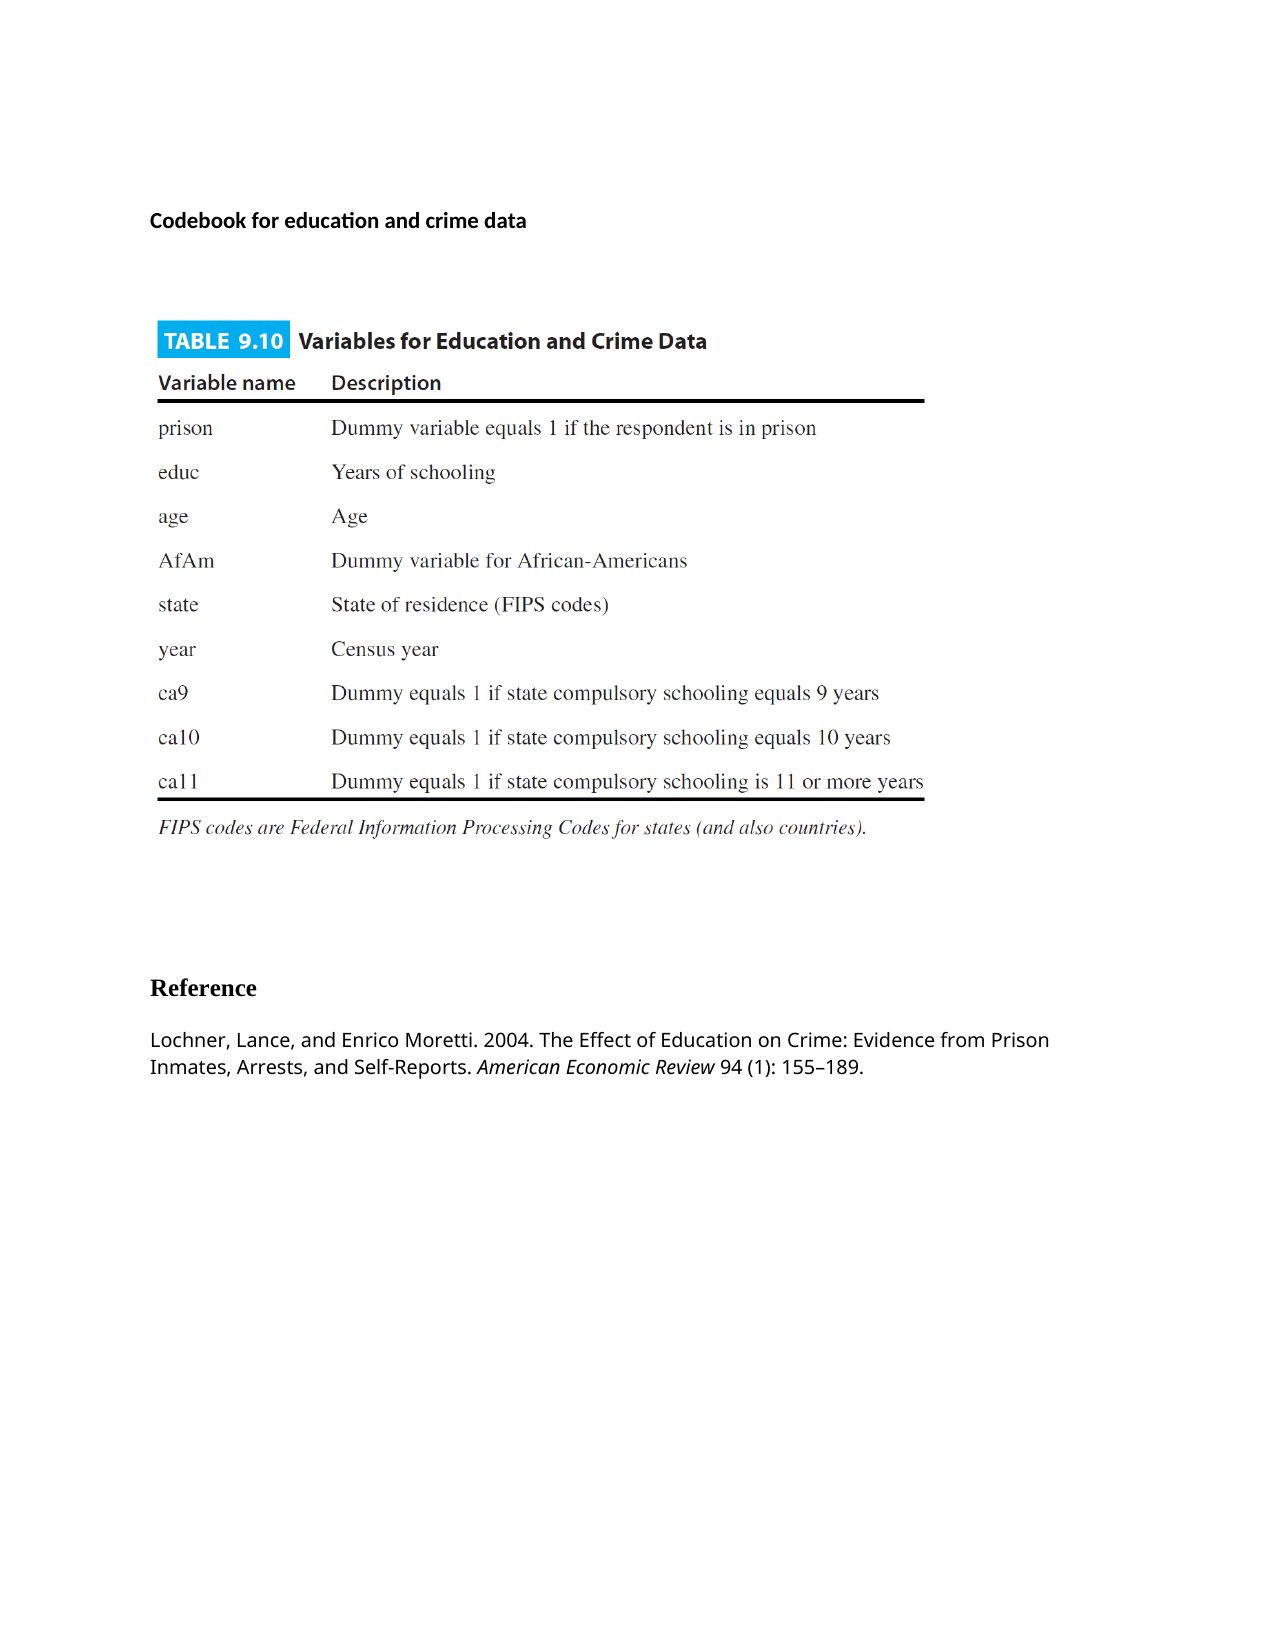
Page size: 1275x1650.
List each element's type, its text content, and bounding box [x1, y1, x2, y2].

text Lochner, Lance, and Enrico Moretti. 2004. The Effect of Education on Crime: Evidence from Prison Inmates, Arrests, and Self-Reports. American Economic Review 94 (1): 155–189. [150, 1027, 1125, 1081]
text Codebook for education and crime data [150, 206, 1125, 234]
text Reference [150, 973, 1125, 1001]
